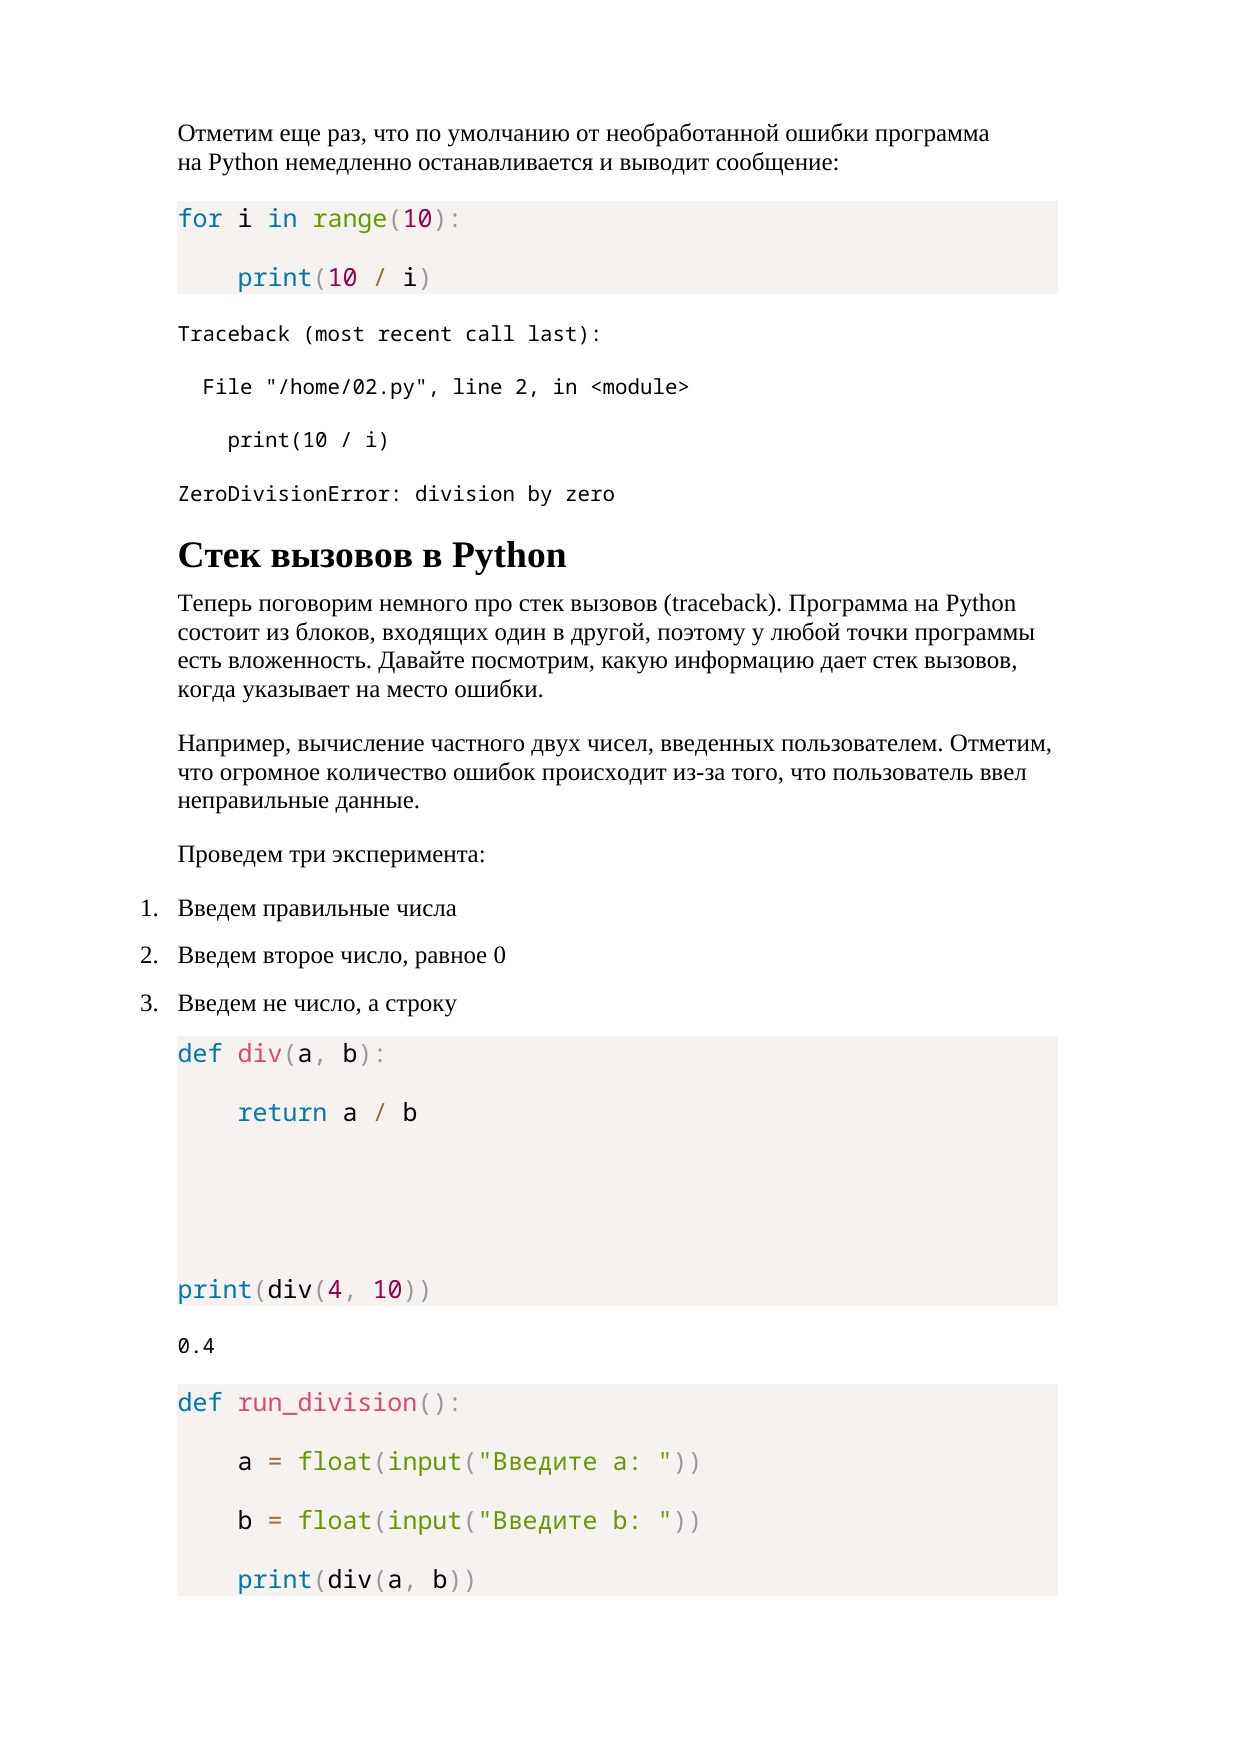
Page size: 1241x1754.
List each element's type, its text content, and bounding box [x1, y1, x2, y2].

text Traceback (most recent call last): [177, 319, 1058, 347]
text Например, вычисление частного двух чисел, введенных пользователем. Отметим, что огромное количество ошибок происходит из-за того, что пользователь ввел неправильные данные. [177, 728, 1058, 814]
text def div(a, b): [177, 1036, 1058, 1070]
text a = float(input("Введите a: ")) [177, 1443, 1058, 1477]
list Введем не число, а строку [140, 988, 1058, 1017]
text print(div(4, 10)) [177, 1272, 1058, 1306]
text print(10 / i) [177, 426, 1058, 454]
text Cтек вызовов в Python [177, 532, 1058, 576]
text Теперь поговорим немного про стек вызовов (traceback). Программа на Python состоит из блоков, входящих один в другой, поэтому у любой точки программы есть вложенность. Давайте посмотрим, какую информацию дает стек вызовов, когда указывает на место ошибки. [177, 588, 1058, 703]
text File "/home/02.py", line 2, in <module> [177, 372, 1058, 401]
text print(10 / i) [177, 260, 1058, 294]
text def run_division(): [177, 1384, 1058, 1418]
text print(div(a, b)) [177, 1562, 1058, 1596]
text for i in range(10): [177, 201, 1058, 235]
text Отметим еще раз, что по умолчанию от необработанной ошибки программа на Python немедленно останавливается и выводит сообщение: [177, 118, 1058, 176]
list Введем второе число, равное 0 [140, 941, 1058, 969]
text 0.4 [177, 1331, 1058, 1359]
text return a / b [177, 1095, 1058, 1129]
text b = float(input("Введите b: ")) [177, 1502, 1058, 1537]
text Проведем три эксперимента: [177, 839, 1058, 868]
text ZeroDivisionError: division by zero [177, 479, 1058, 507]
list Введем правильные числа [140, 893, 1058, 922]
